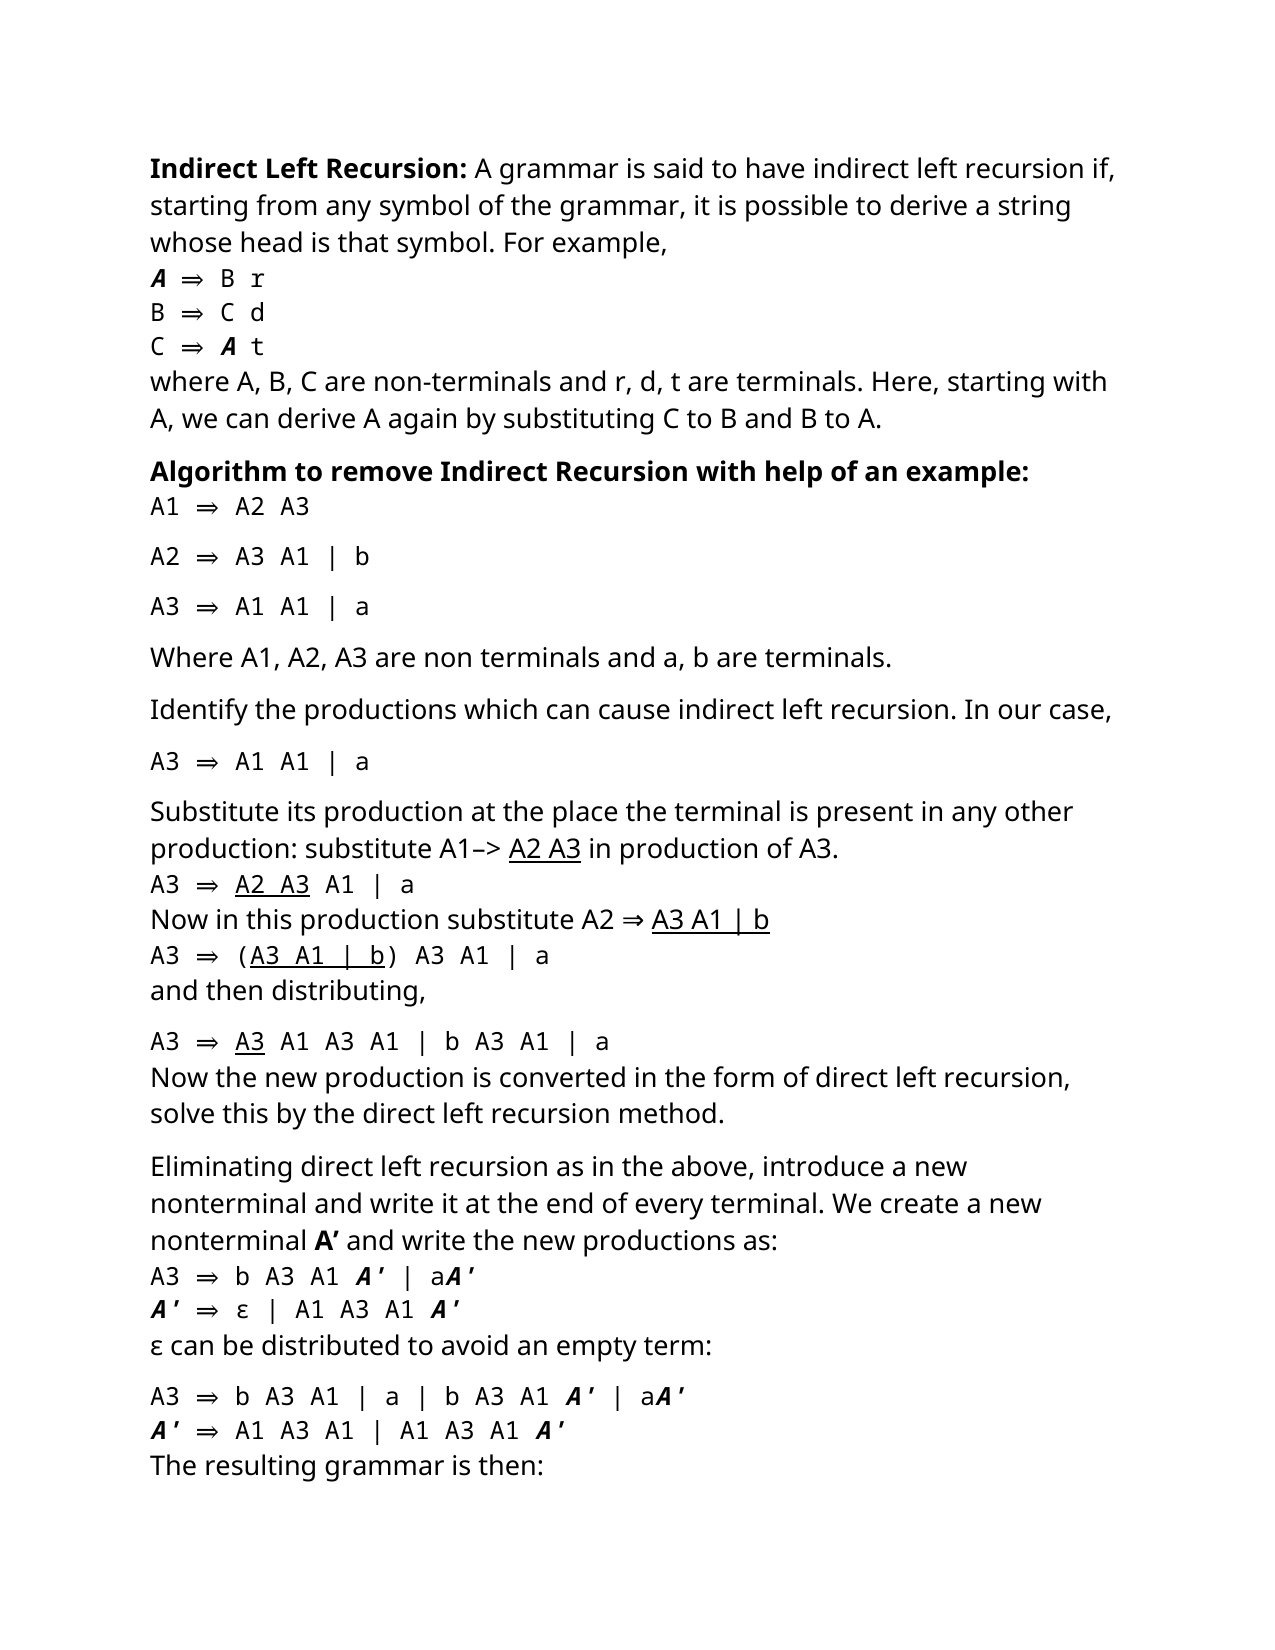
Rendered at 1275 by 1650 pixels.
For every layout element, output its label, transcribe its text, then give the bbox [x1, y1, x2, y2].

text A3 ⇒ A1 A1 | a [150, 743, 1125, 777]
text Now in this production substitute A2 ⇒ A3 A1 | b [150, 901, 1125, 937]
text A3 ⇒ b A3 A1 | a | b A3 A1 A' | aA' [150, 1379, 1125, 1413]
text Algorithm to remove Indirect Recursion with help of an example: [150, 452, 1125, 489]
text A ⇒ B r [150, 261, 1125, 295]
text A3 ⇒ b A3 A1 A' | aA' [150, 1258, 1125, 1292]
text Identify the productions which can cause indirect left recursion. In our case, [150, 691, 1125, 727]
text Now the new production is converted in the form of direct left recursion, solve this by the direct left recursion method. [150, 1058, 1125, 1132]
text A1 ⇒ A2 A3 [150, 489, 1125, 523]
text Eliminating direct left recursion as in the above, introduce a new nonterminal and write it at the end of every terminal. We create a new nonterminal A’ and write the new productions as: [150, 1147, 1125, 1258]
text ε can be distributed to avoid an empty term: [150, 1326, 1125, 1363]
text A' ⇒ ε | A1 A3 A1 A' [150, 1292, 1125, 1326]
text Substitute its production at the place the terminal is present in any other production: substitute A1–> A2 A3 in production of A3. [150, 793, 1125, 867]
text A3 ⇒ A3 A1 A3 A1 | b A3 A1 | a [150, 1024, 1125, 1058]
text Indirect Left Recursion: A grammar is said to have indirect left recursion if, starting from any symbol of the grammar, it is possible to derive a string whose head is that symbol. For example, [150, 150, 1125, 261]
text A3 ⇒ A1 A1 | a [150, 588, 1125, 622]
text and then distributing, [150, 972, 1125, 1008]
text The resulting grammar is then: [150, 1447, 1125, 1484]
text A2 ⇒ A3 A1 | b [150, 539, 1125, 573]
text A3 ⇒ A2 A3 A1 | a [150, 867, 1125, 901]
text A' ⇒ A1 A3 A1 | A1 A3 A1 A' [150, 1413, 1125, 1447]
text C ⇒ A t [150, 329, 1125, 363]
text A3 ⇒ (A3 A1 | b) A3 A1 | a [150, 937, 1125, 972]
text B ⇒ C d [150, 295, 1125, 329]
text where A, B, C are non-terminals and r, d, t are terminals. Here, starting with A, we can derive A again by substituting C to B and B to A. [150, 363, 1125, 437]
text Where A1, A2, A3 are non terminals and a, b are terminals. [150, 638, 1125, 675]
